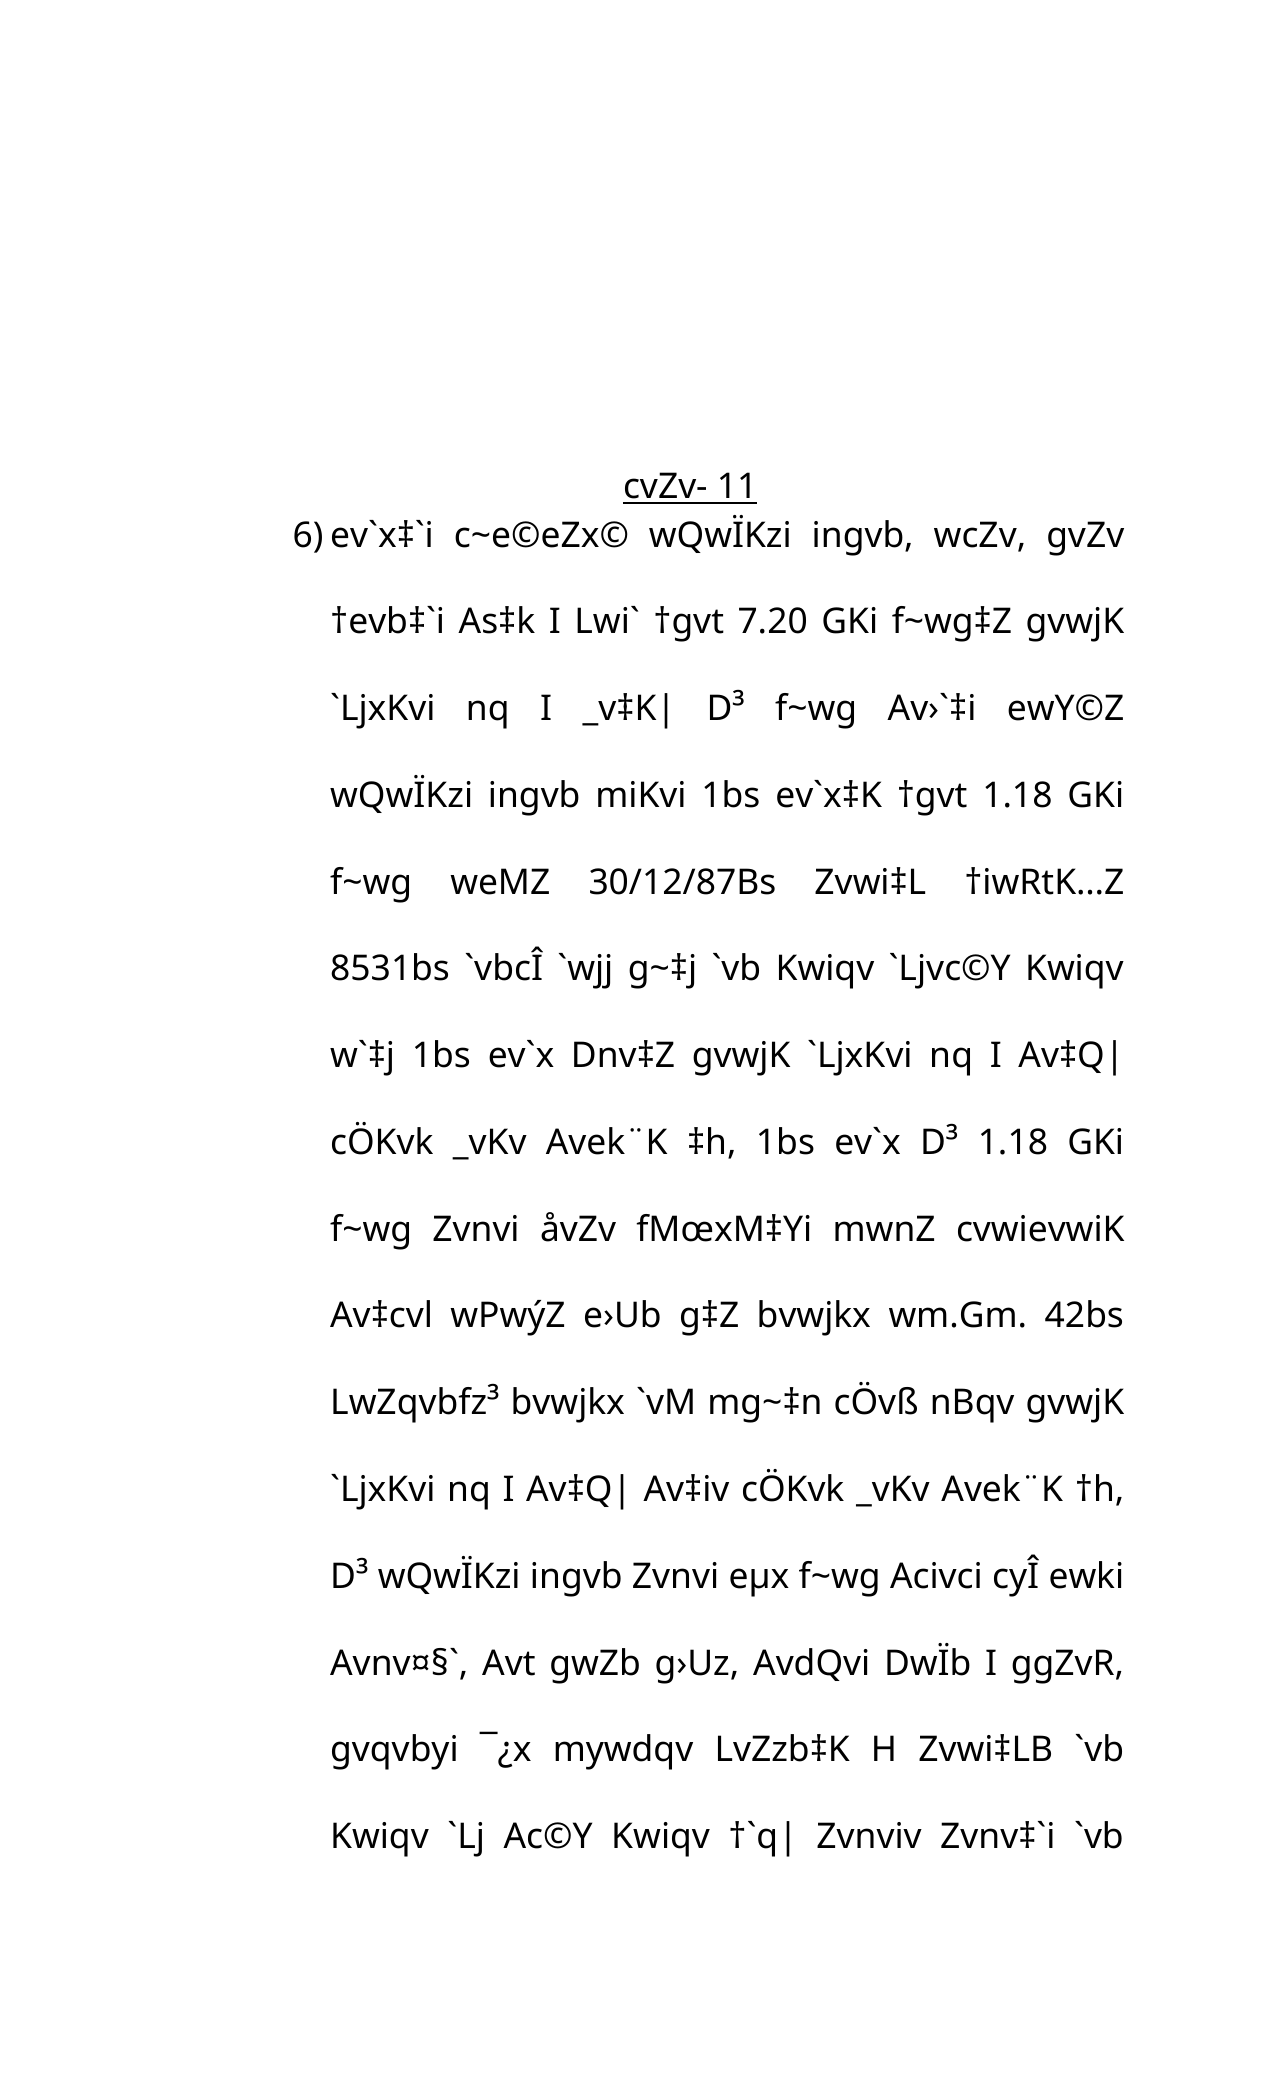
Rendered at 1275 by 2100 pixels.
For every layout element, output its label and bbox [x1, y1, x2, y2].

list [292, 509, 1125, 1859]
